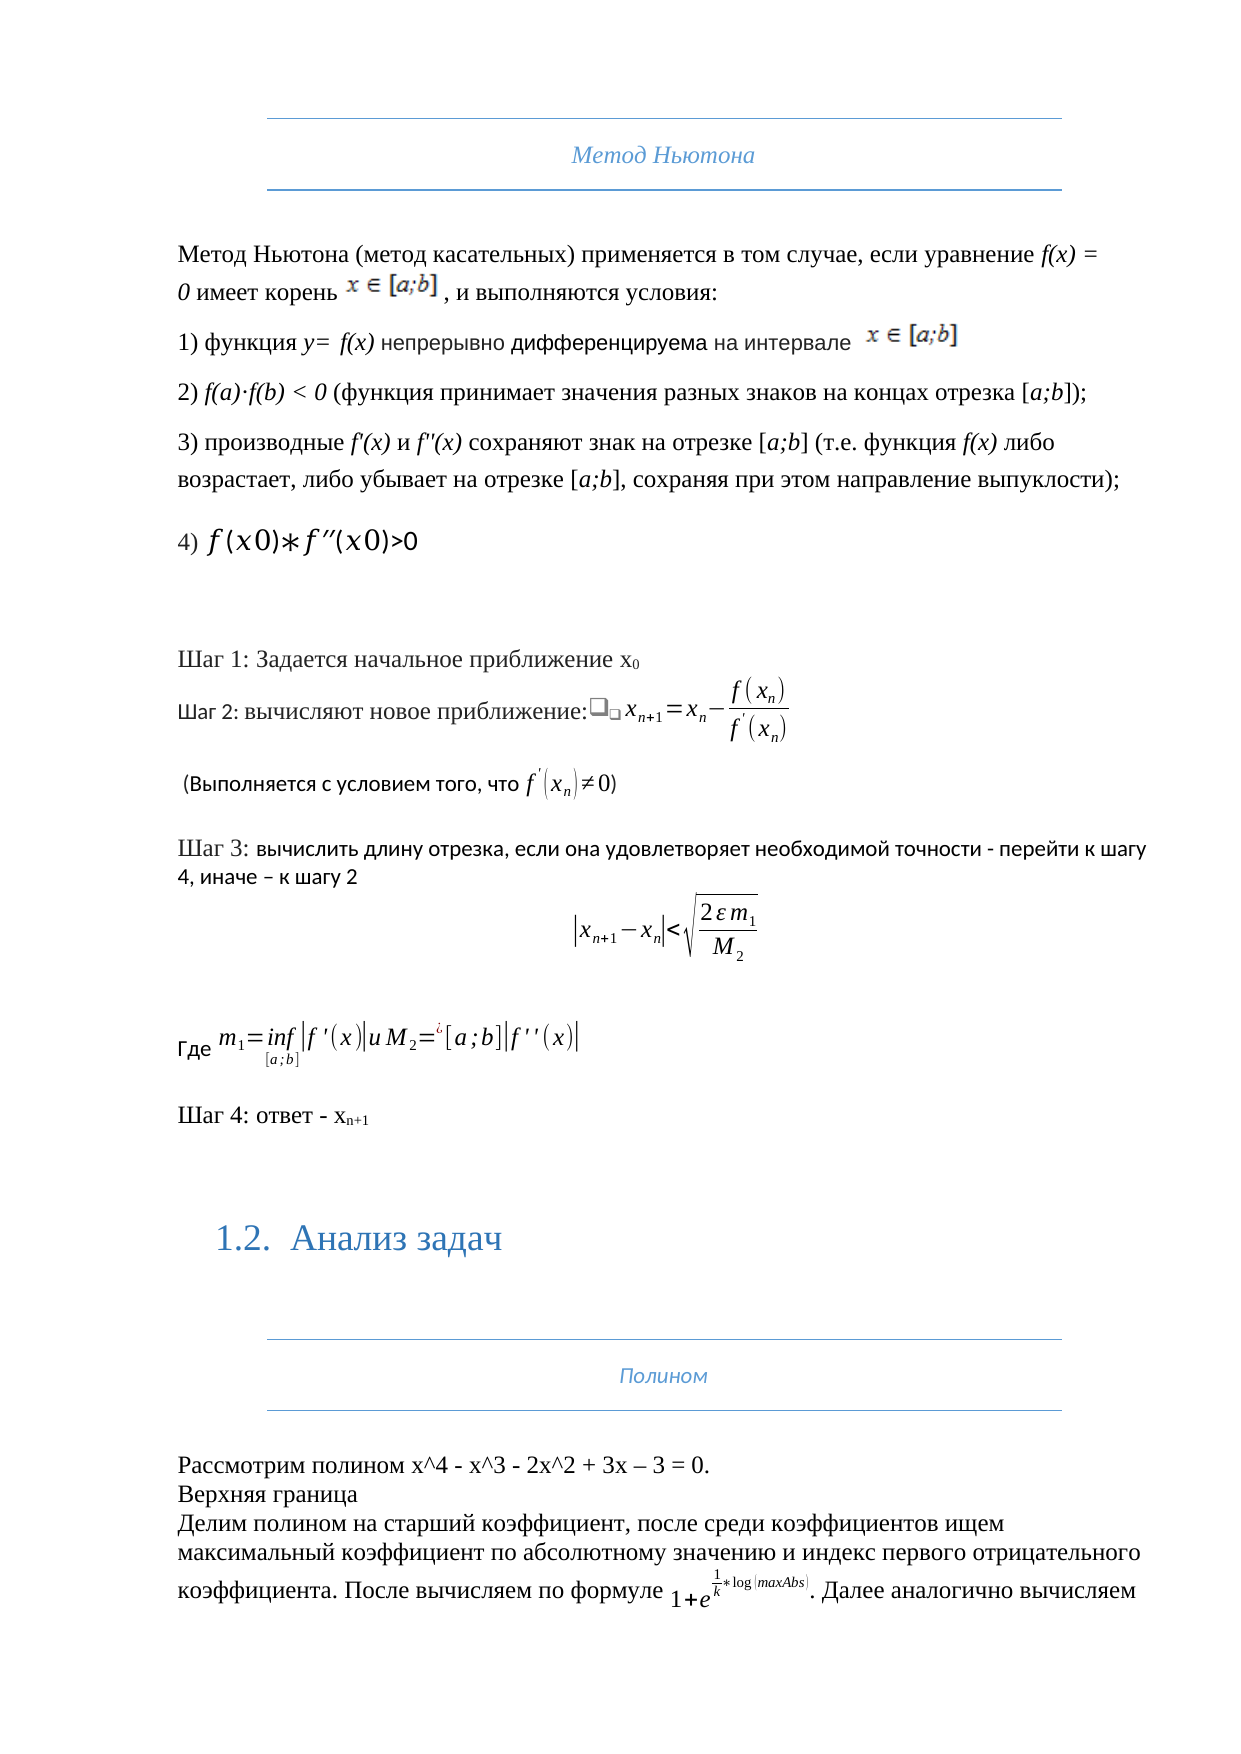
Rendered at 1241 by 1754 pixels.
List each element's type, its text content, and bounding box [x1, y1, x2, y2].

text Шаг 4: ответ - xn+1 [177, 1100, 1152, 1129]
text 4) 𝑓(𝑥0)∗𝑓′′(𝑥0)>0 [177, 522, 1152, 557]
picture [863, 318, 963, 350]
text 1) функция y= f(x) непрерывно дифференцируема на интервале {\displaystyle (a,\,b)} [177, 318, 863, 355]
text Шаг 1: Задается начальное приближение {\displaystyle x_{0}}x0 [177, 644, 1152, 673]
text (Выполняется с условием того, что ) [177, 765, 1152, 801]
text Где [177, 983, 1152, 1067]
text 3) производные f'(x) и f''(x) сохраняют знак на отрезке [a;b] (т.е. функция f(x) либо возрастает, либо убывает на отрезке [a;b], сохраняя при этом направление выпуклости); [177, 418, 1152, 493]
text 2) f(a)·f(b) < 0 (функция принимает значения разных знаков на концах отрезка [a;b]); [177, 368, 1152, 405]
text Шаг 2: вычисляют новое приближение: {\displaystyle x_{n+1}=x_{n}-{\frac {f(x_{n})}{f'(x_{n})}}} [177, 675, 1152, 746]
picture [343, 268, 444, 300]
text Полином [267, 1340, 1062, 1410]
text Шаг 3: вычислить длину отрезка, если она удовлетворяет необходимой точности - перейти к шагу 4, иначе – к шагу 2 [177, 833, 1152, 890]
text Метод Ньютона [267, 119, 1062, 189]
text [177, 1451, 1152, 1613]
subtitle Анализ задач [215, 1216, 1152, 1299]
text Метод Ньютона (метод касательных) применяется в том случае, если уравнение f(x) = 0 имеет корень , и выполняются условия: [177, 230, 1152, 305]
